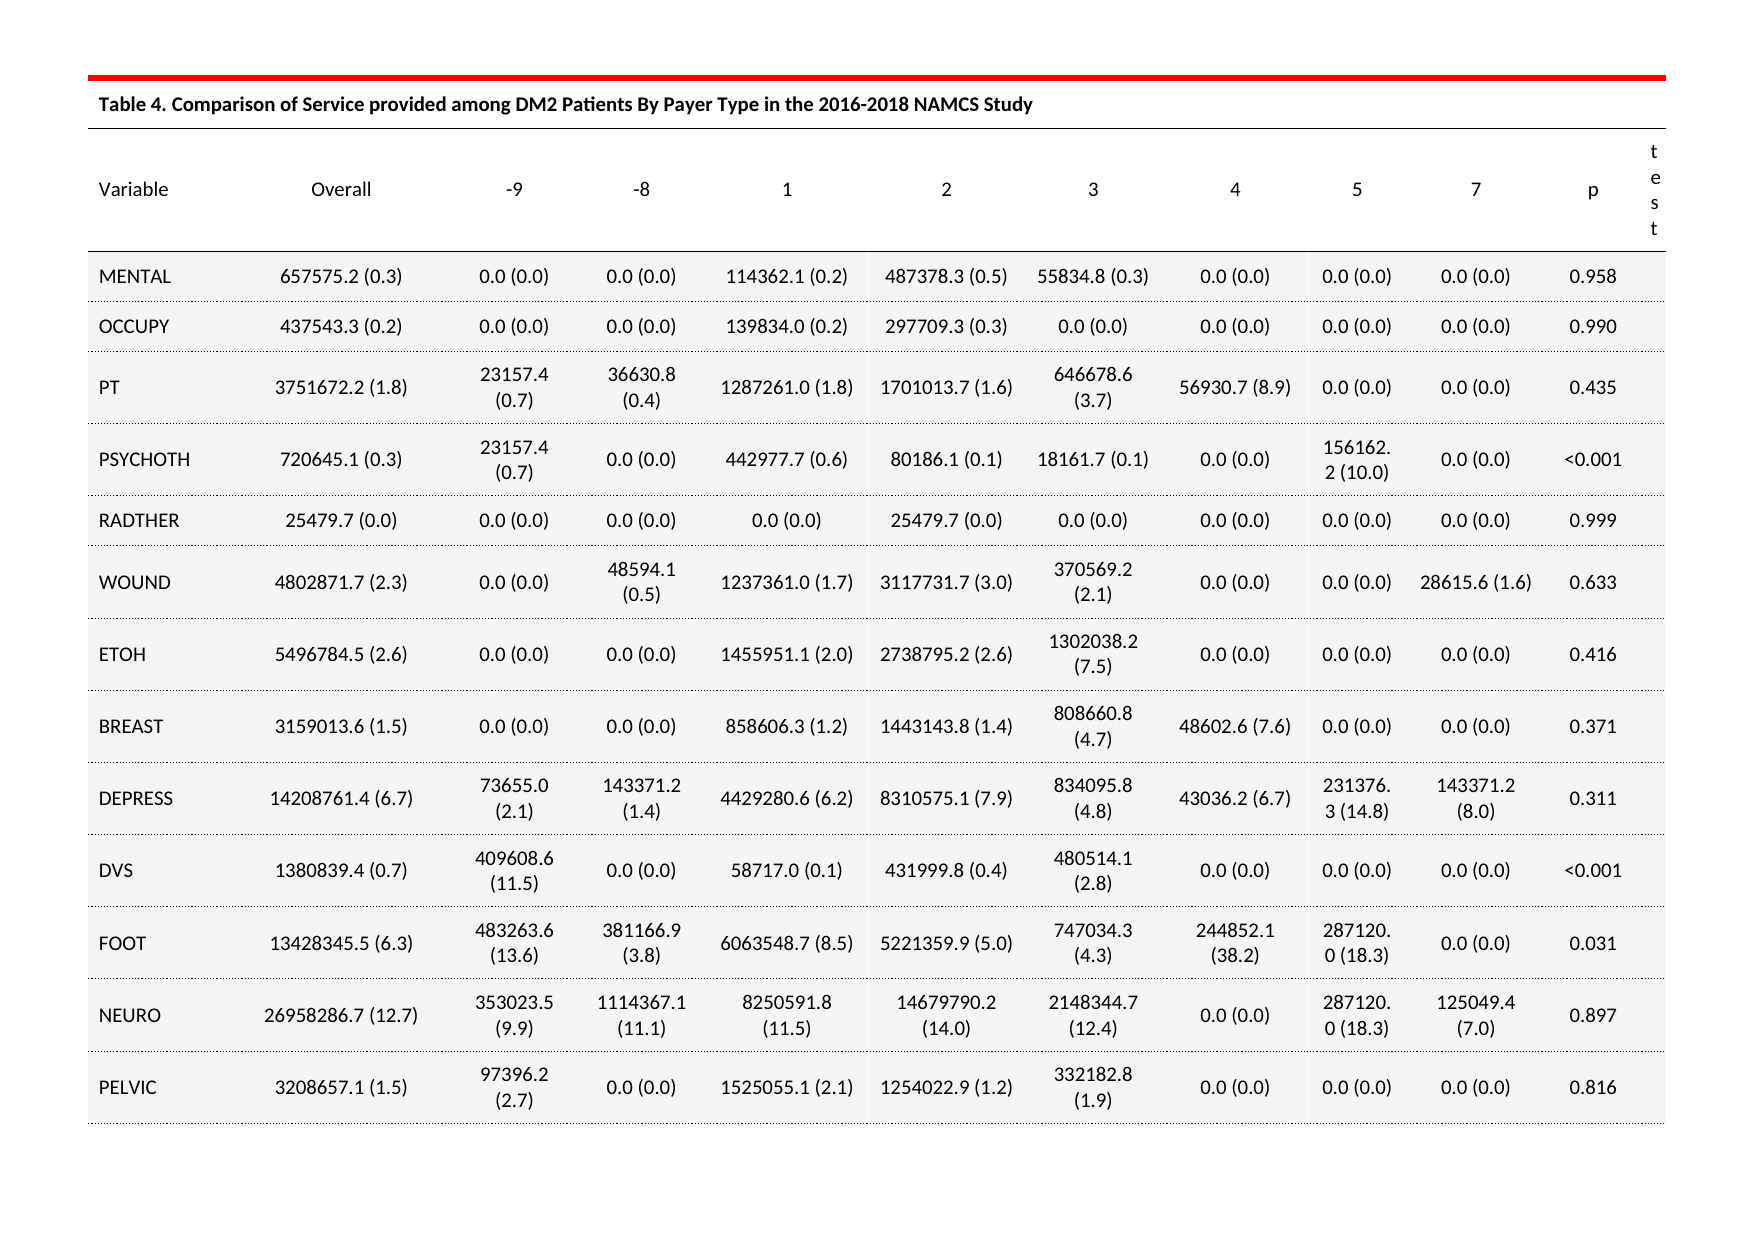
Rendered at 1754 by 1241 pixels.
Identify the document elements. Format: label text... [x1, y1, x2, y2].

table_cell RADTHER [88, 495, 232, 545]
table_cell 0.0 (0.0) [1406, 301, 1546, 351]
table_cell 0.031 [1546, 906, 1640, 978]
table_cell 0.0 (0.0) [1162, 252, 1308, 301]
table_cell 3159013.6 (1.5) [232, 690, 450, 762]
table_cell 0.0 (0.0) [1406, 1051, 1546, 1123]
table_cell 0.0 (0.0) [705, 495, 868, 545]
table_cell 5496784.5 (2.6) [232, 618, 450, 689]
table_cell 409608.6 (11.5) [450, 834, 578, 906]
table_cell 747034.3 (4.3) [1024, 906, 1162, 978]
table_cell 56930.7 (8.9) [1162, 351, 1308, 423]
table_cell 7 [1406, 129, 1546, 251]
table_cell test [1640, 129, 1666, 251]
table_cell 1380839.4 (0.7) [232, 834, 450, 906]
table_cell 14208761.4 (6.7) [232, 762, 450, 834]
table_cell 297709.3 (0.3) [869, 301, 1024, 351]
table_cell 381166.9 (3.8) [578, 906, 705, 978]
table_cell 0.0 (0.0) [1162, 495, 1308, 545]
table_cell 231376.3 (14.8) [1309, 762, 1406, 834]
table_cell 646678.6 (3.7) [1024, 351, 1162, 423]
table_cell 97396.2 (2.7) [450, 1051, 578, 1123]
table_cell 125049.4 (7.0) [1406, 978, 1546, 1051]
table_cell 58717.0 (0.1) [705, 834, 868, 906]
table_cell 0.633 [1546, 545, 1640, 617]
table_cell 1 [705, 129, 868, 251]
table_cell 720645.1 (0.3) [232, 423, 450, 495]
table_cell 0.0 (0.0) [450, 301, 578, 351]
table_cell 0.0 (0.0) [450, 690, 578, 762]
table_cell 0.0 (0.0) [1162, 423, 1308, 495]
table_cell <0.001 [1546, 834, 1640, 906]
table_cell -9 [450, 129, 578, 251]
table_cell 0.0 (0.0) [1162, 978, 1308, 1051]
table_cell 0.0 (0.0) [1406, 351, 1546, 423]
table_cell 48594.1 (0.5) [578, 545, 705, 617]
table_cell 834095.8 (4.8) [1024, 762, 1162, 834]
table_cell 3751672.2 (1.8) [232, 351, 450, 423]
table_cell 23157.4 (0.7) [450, 423, 578, 495]
table_cell p [1546, 129, 1640, 251]
table_cell 1525055.1 (2.1) [705, 1051, 868, 1123]
table_cell 487378.3 (0.5) [869, 252, 1024, 301]
table_cell 332182.8 (1.9) [1024, 1051, 1162, 1123]
table_cell 23157.4 (0.7) [450, 351, 578, 423]
table_cell 0.0 (0.0) [1406, 906, 1546, 978]
table_cell 0.0 (0.0) [1162, 834, 1308, 906]
table_cell 1455951.1 (2.0) [705, 618, 868, 689]
table_cell PT [88, 351, 232, 423]
table_cell 4429280.6 (6.2) [705, 762, 868, 834]
table_cell 5 [1309, 129, 1406, 251]
table_cell 5221359.9 (5.0) [869, 906, 1024, 978]
table_cell 0.0 (0.0) [1162, 1051, 1308, 1123]
table_cell [1640, 906, 1666, 978]
table_cell 0.897 [1546, 978, 1640, 1051]
table_cell 1287261.0 (1.8) [705, 351, 868, 423]
table_cell 3117731.7 (3.0) [869, 545, 1024, 617]
table_cell MENTAL [88, 252, 232, 301]
table_cell 0.0 (0.0) [1406, 423, 1546, 495]
table_cell 0.435 [1546, 351, 1640, 423]
table_cell FOOT [88, 906, 232, 978]
table_cell 858606.3 (1.2) [705, 690, 868, 762]
table_cell 73655.0 (2.1) [450, 762, 578, 834]
table_cell 143371.2 (8.0) [1406, 762, 1546, 834]
table_cell 0.0 (0.0) [450, 618, 578, 689]
table_cell [1640, 1051, 1666, 1123]
table_cell 0.0 (0.0) [450, 252, 578, 301]
table_cell 0.0 (0.0) [1309, 618, 1406, 689]
table_cell 0.371 [1546, 690, 1640, 762]
table_cell [1640, 495, 1666, 545]
table_cell 80186.1 (0.1) [869, 423, 1024, 495]
table_cell <0.001 [1546, 423, 1640, 495]
table_cell 287120.0 (18.3) [1309, 978, 1406, 1051]
table_cell 0.990 [1546, 301, 1640, 351]
table_cell 1237361.0 (1.7) [705, 545, 868, 617]
table_cell 1114367.1 (11.1) [578, 978, 705, 1051]
table_cell PELVIC [88, 1051, 232, 1123]
table_cell 0.0 (0.0) [1024, 301, 1162, 351]
table_cell ETOH [88, 618, 232, 689]
table_cell 43036.2 (6.7) [1162, 762, 1308, 834]
table_cell NEURO [88, 978, 232, 1051]
table_cell 14679790.2 (14.0) [869, 978, 1024, 1051]
table_cell 26958286.7 (12.7) [232, 978, 450, 1051]
table_cell 0.0 (0.0) [1309, 351, 1406, 423]
table_cell 48602.6 (7.6) [1162, 690, 1308, 762]
table_cell 0.0 (0.0) [578, 618, 705, 689]
table_cell 13428345.5 (6.3) [232, 906, 450, 978]
table_cell [1640, 545, 1666, 617]
table_cell 0.0 (0.0) [1024, 495, 1162, 545]
table_cell 483263.6 (13.6) [450, 906, 578, 978]
table_cell BREAST [88, 690, 232, 762]
table_cell 0.0 (0.0) [1162, 301, 1308, 351]
table_cell 0.0 (0.0) [1309, 690, 1406, 762]
table_cell 2 [869, 129, 1024, 251]
table_cell 0.0 (0.0) [1309, 1051, 1406, 1123]
table_cell 36630.8 (0.4) [578, 351, 705, 423]
table_cell Variable [88, 129, 232, 251]
table_cell 4802871.7 (2.3) [232, 545, 450, 617]
table_cell 4 [1162, 129, 1308, 251]
table_cell [1640, 423, 1666, 495]
table_cell 287120.0 (18.3) [1309, 906, 1406, 978]
table_cell 8310575.1 (7.9) [869, 762, 1024, 834]
table_cell 0.0 (0.0) [1309, 495, 1406, 545]
table_cell [1640, 301, 1666, 351]
table_cell 0.0 (0.0) [578, 252, 705, 301]
table_cell 2148344.7 (12.4) [1024, 978, 1162, 1051]
table_cell 0.0 (0.0) [1162, 545, 1308, 617]
table_cell 0.0 (0.0) [578, 690, 705, 762]
table_cell 8250591.8 (11.5) [705, 978, 868, 1051]
table_cell 0.0 (0.0) [1162, 618, 1308, 689]
table_cell 0.958 [1546, 252, 1640, 301]
table_cell 156162.2 (10.0) [1309, 423, 1406, 495]
table_cell [1640, 690, 1666, 762]
table_cell 657575.2 (0.3) [232, 252, 450, 301]
table_cell 244852.1 (38.2) [1162, 906, 1308, 978]
table_cell PSYCHOTH [88, 423, 232, 495]
table_cell [1640, 618, 1666, 689]
table_cell 442977.7 (0.6) [705, 423, 868, 495]
table_cell 353023.5 (9.9) [450, 978, 578, 1051]
table_cell 0.0 (0.0) [1406, 618, 1546, 689]
table_cell 437543.3 (0.2) [232, 301, 450, 351]
table_cell 0.416 [1546, 618, 1640, 689]
table_cell 1254022.9 (1.2) [869, 1051, 1024, 1123]
table_cell 18161.7 (0.1) [1024, 423, 1162, 495]
table_cell 25479.7 (0.0) [232, 495, 450, 545]
table_cell 0.0 (0.0) [578, 834, 705, 906]
table_cell 0.0 (0.0) [578, 301, 705, 351]
table_cell 0.311 [1546, 762, 1640, 834]
table_cell [1640, 762, 1666, 834]
table_cell 0.0 (0.0) [1309, 301, 1406, 351]
table_cell 0.0 (0.0) [1406, 834, 1546, 906]
table_cell 808660.8 (4.7) [1024, 690, 1162, 762]
table_cell 0.816 [1546, 1051, 1640, 1123]
table_cell -8 [578, 129, 705, 251]
table_cell 0.0 (0.0) [450, 545, 578, 617]
table_cell [1640, 978, 1666, 1051]
table_header Table 4. Comparison of Service provided among DM2 Patients By Payer Type in the 2016-2018 NAMCS Study [88, 81, 1666, 127]
table_cell 0.0 (0.0) [450, 495, 578, 545]
table_cell 3 [1024, 129, 1162, 251]
table_cell 0.0 (0.0) [578, 1051, 705, 1123]
table_cell [1640, 252, 1666, 301]
table_cell [1640, 351, 1666, 423]
table_cell 6063548.7 (8.5) [705, 906, 868, 978]
table_cell 28615.6 (1.6) [1406, 545, 1546, 617]
table_cell 0.999 [1546, 495, 1640, 545]
table_cell 480514.1 (2.8) [1024, 834, 1162, 906]
table_cell 114362.1 (0.2) [705, 252, 868, 301]
table_cell 0.0 (0.0) [1406, 690, 1546, 762]
table_cell 0.0 (0.0) [1309, 252, 1406, 301]
table_cell 370569.2 (2.1) [1024, 545, 1162, 617]
table_cell 3208657.1 (1.5) [232, 1051, 450, 1123]
table_cell 1443143.8 (1.4) [869, 690, 1024, 762]
table_cell 143371.2 (1.4) [578, 762, 705, 834]
table_cell 25479.7 (0.0) [869, 495, 1024, 545]
table_cell 0.0 (0.0) [1309, 834, 1406, 906]
table_cell 55834.8 (0.3) [1024, 252, 1162, 301]
table_cell 0.0 (0.0) [1406, 252, 1546, 301]
table_cell 0.0 (0.0) [578, 495, 705, 545]
table_cell 0.0 (0.0) [578, 423, 705, 495]
table_cell [1640, 834, 1666, 906]
table_cell 431999.8 (0.4) [869, 834, 1024, 906]
table_cell WOUND [88, 545, 232, 617]
table_cell DVS [88, 834, 232, 906]
table_cell DEPRESS [88, 762, 232, 834]
table_cell 1302038.2 (7.5) [1024, 618, 1162, 689]
table_cell OCCUPY [88, 301, 232, 351]
table_cell 1701013.7 (1.6) [869, 351, 1024, 423]
table_cell 139834.0 (0.2) [705, 301, 868, 351]
table_cell 0.0 (0.0) [1406, 495, 1546, 545]
table_cell Overall [232, 129, 450, 251]
table_cell 2738795.2 (2.6) [869, 618, 1024, 689]
table_cell 0.0 (0.0) [1309, 545, 1406, 617]
